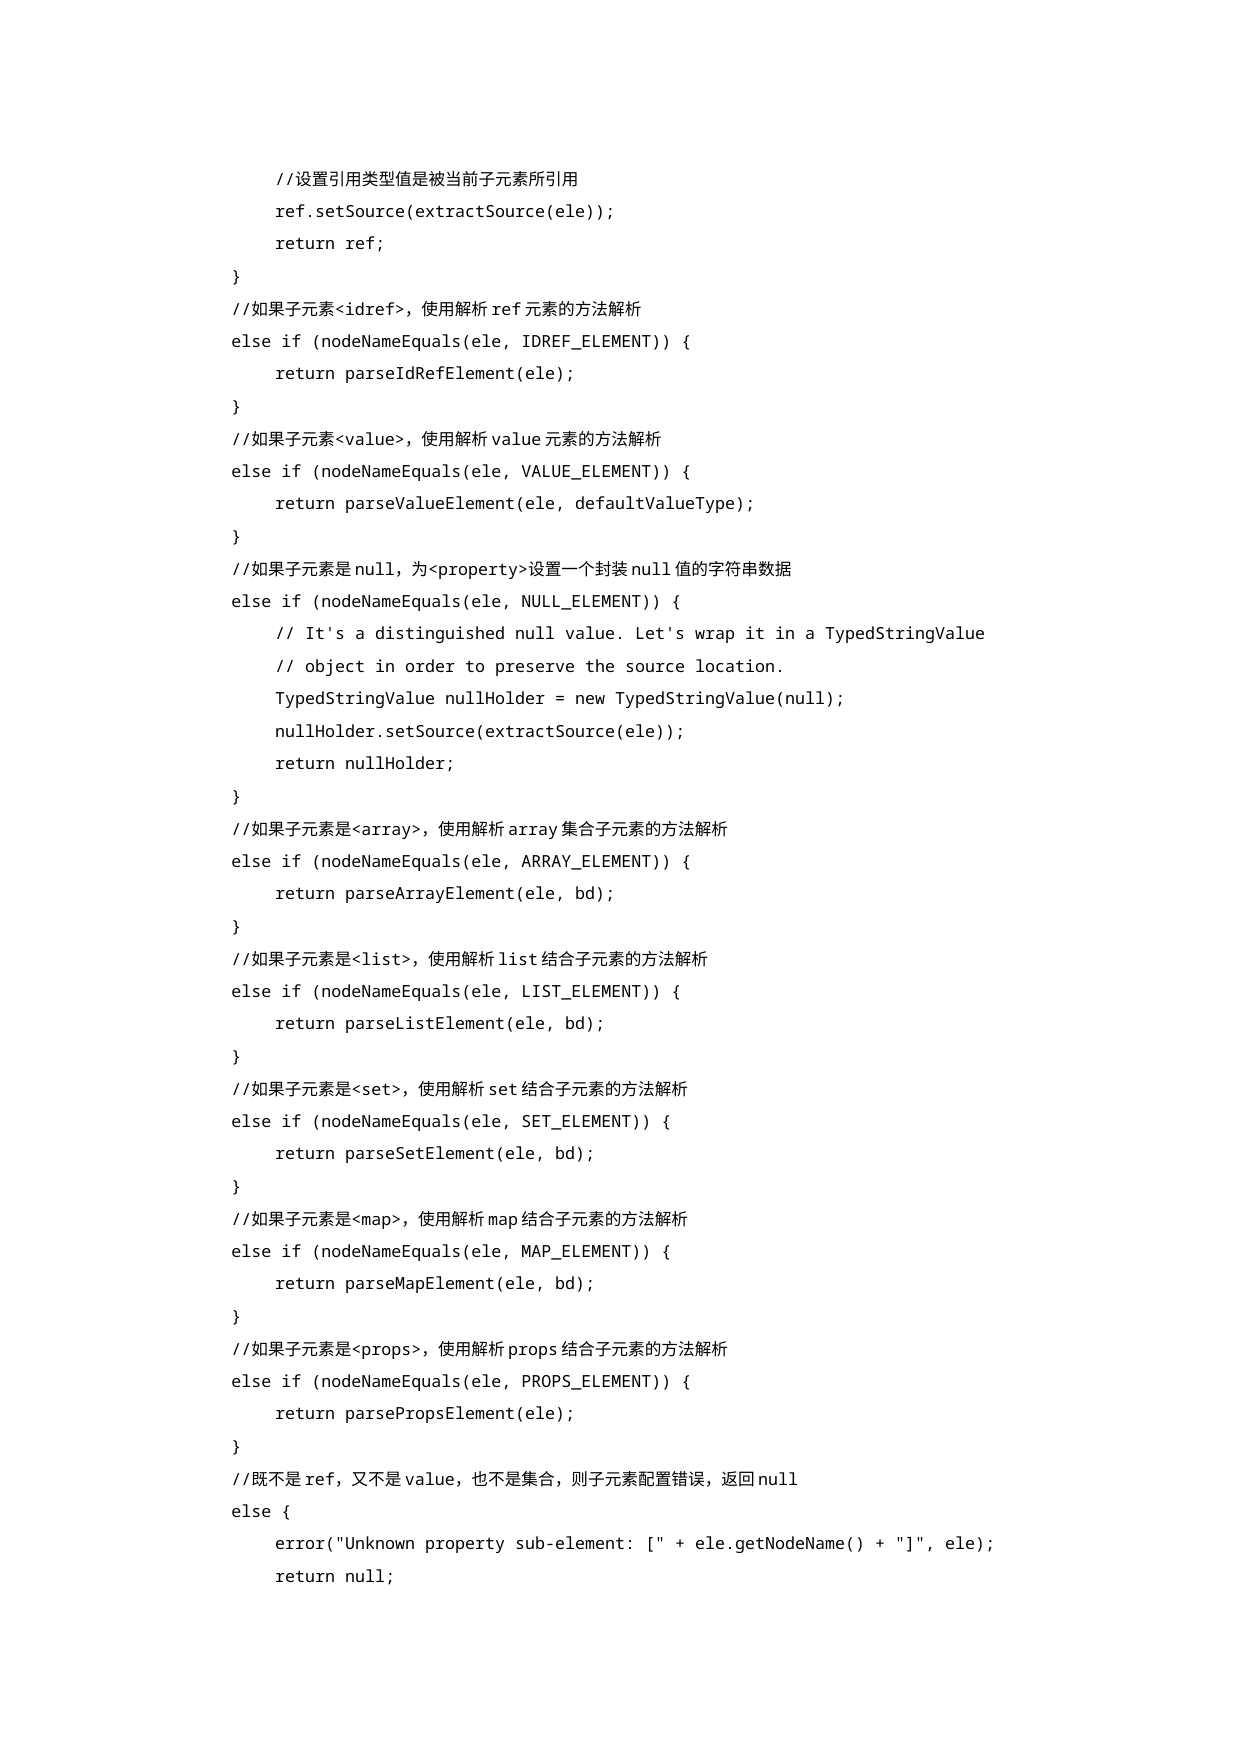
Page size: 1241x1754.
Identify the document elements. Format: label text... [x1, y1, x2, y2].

list } [187, 1429, 1053, 1462]
list } [187, 909, 1053, 942]
list //既不是ref，又不是value，也不是集合，则子元素配置错误，返回null [187, 1462, 1053, 1494]
list //如果子元素<value>，使用解析value元素的方法解析 [187, 422, 1053, 454]
list else { [187, 1494, 1053, 1527]
list // object in order to preserve the source location. [187, 649, 1053, 682]
list //如果子元素是null，为<property>设置一个封装null值的字符串数据 [187, 552, 1053, 584]
list return nullHolder; [187, 747, 1053, 779]
list return parseArrayElement(ele, bd); [187, 877, 1053, 909]
list else if (nodeNameEquals(ele, SET_ELEMENT)) { [187, 1104, 1053, 1137]
list return null; [187, 1559, 1053, 1592]
list //如果子元素是<list>，使用解析list结合子元素的方法解析 [187, 942, 1053, 974]
list else if (nodeNameEquals(ele, ARRAY_ELEMENT)) { [187, 844, 1053, 877]
list } [187, 389, 1053, 422]
list // It's a distinguished null value. Let's wrap it in a TypedStringValue [187, 617, 1053, 649]
list return parseMapElement(ele, bd); [187, 1267, 1053, 1299]
list return parseListElement(ele, bd); [187, 1007, 1053, 1039]
list return parseSetElement(ele, bd); [187, 1137, 1053, 1169]
list nullHolder.setSource(extractSource(ele)); [187, 714, 1053, 747]
list } [187, 1169, 1053, 1202]
list error("Unknown property sub-element: [" + ele.getNodeName() + "]", ele); [187, 1527, 1053, 1559]
list } [187, 519, 1053, 552]
list ref.setSource(extractSource(ele)); [187, 194, 1053, 227]
list //如果子元素是<array>，使用解析array集合子元素的方法解析 [187, 812, 1053, 844]
list } [187, 259, 1053, 292]
list else if (nodeNameEquals(ele, LIST_ELEMENT)) { [187, 974, 1053, 1007]
list } [187, 1039, 1053, 1072]
list //如果子元素<idref>，使用解析ref元素的方法解析 [187, 292, 1053, 324]
list return parseIdRefElement(ele); [187, 357, 1053, 389]
list else if (nodeNameEquals(ele, IDREF_ELEMENT)) { [187, 324, 1053, 357]
list } [187, 1299, 1053, 1332]
list else if (nodeNameEquals(ele, VALUE_ELEMENT)) { [187, 454, 1053, 487]
list return parsePropsElement(ele); [187, 1397, 1053, 1429]
list return parseValueElement(ele, defaultValueType); [187, 487, 1053, 519]
list //如果子元素是<props>，使用解析props结合子元素的方法解析 [187, 1332, 1053, 1364]
list //如果子元素是<set>，使用解析set结合子元素的方法解析 [187, 1072, 1053, 1104]
list TypedStringValue nullHolder = new TypedStringValue(null); [187, 682, 1053, 714]
list return ref; [187, 227, 1053, 259]
list } [187, 779, 1053, 812]
list else if (nodeNameEquals(ele, MAP_ELEMENT)) { [187, 1234, 1053, 1267]
list else if (nodeNameEquals(ele, PROPS_ELEMENT)) { [187, 1364, 1053, 1397]
list //如果子元素是<map>，使用解析map结合子元素的方法解析 [187, 1202, 1053, 1234]
list //设置引用类型值是被当前子元素所引用 [231, 162, 1053, 194]
list else if (nodeNameEquals(ele, NULL_ELEMENT)) { [187, 584, 1053, 617]
